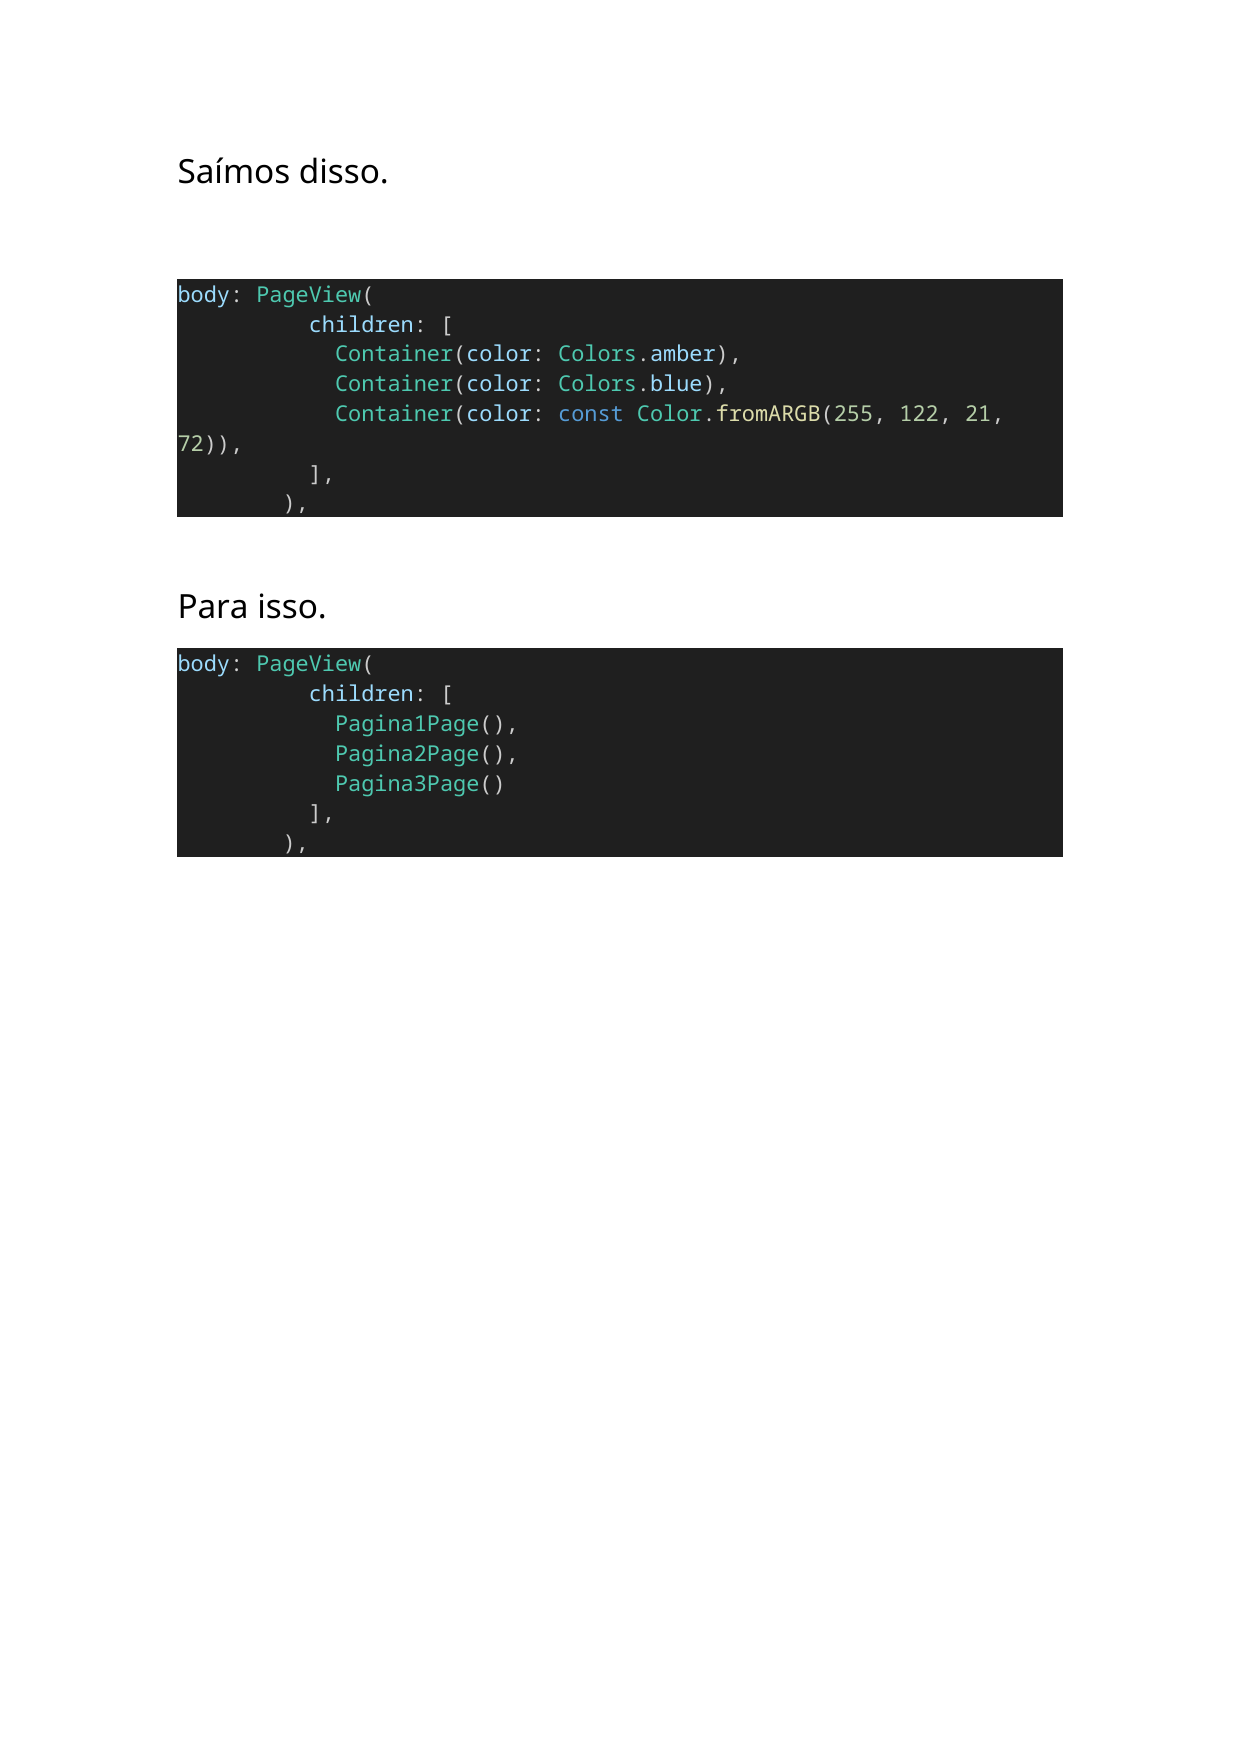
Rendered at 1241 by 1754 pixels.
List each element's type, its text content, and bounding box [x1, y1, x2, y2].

text children: [ [177, 309, 1063, 338]
text Container(color: Colors.blue), [177, 368, 1063, 398]
text ], [177, 797, 1063, 827]
text Para isso. [177, 583, 1063, 628]
text Pagina1Page(), [177, 708, 1063, 738]
text Pagina2Page(), [177, 738, 1063, 768]
text body: PageView( [177, 279, 1063, 309]
text Pagina3Page() [177, 768, 1063, 797]
text Container(color: const Color.fromARGB(255, 122, 21, 72)), [177, 398, 1063, 458]
text ), [177, 487, 1063, 517]
text body: PageView( [177, 648, 1063, 678]
text Container(color: Colors.amber), [177, 338, 1063, 368]
text ], [177, 458, 1063, 487]
text Saímos disso. [177, 148, 1063, 193]
text children: [ [177, 678, 1063, 708]
text ), [177, 827, 1063, 857]
